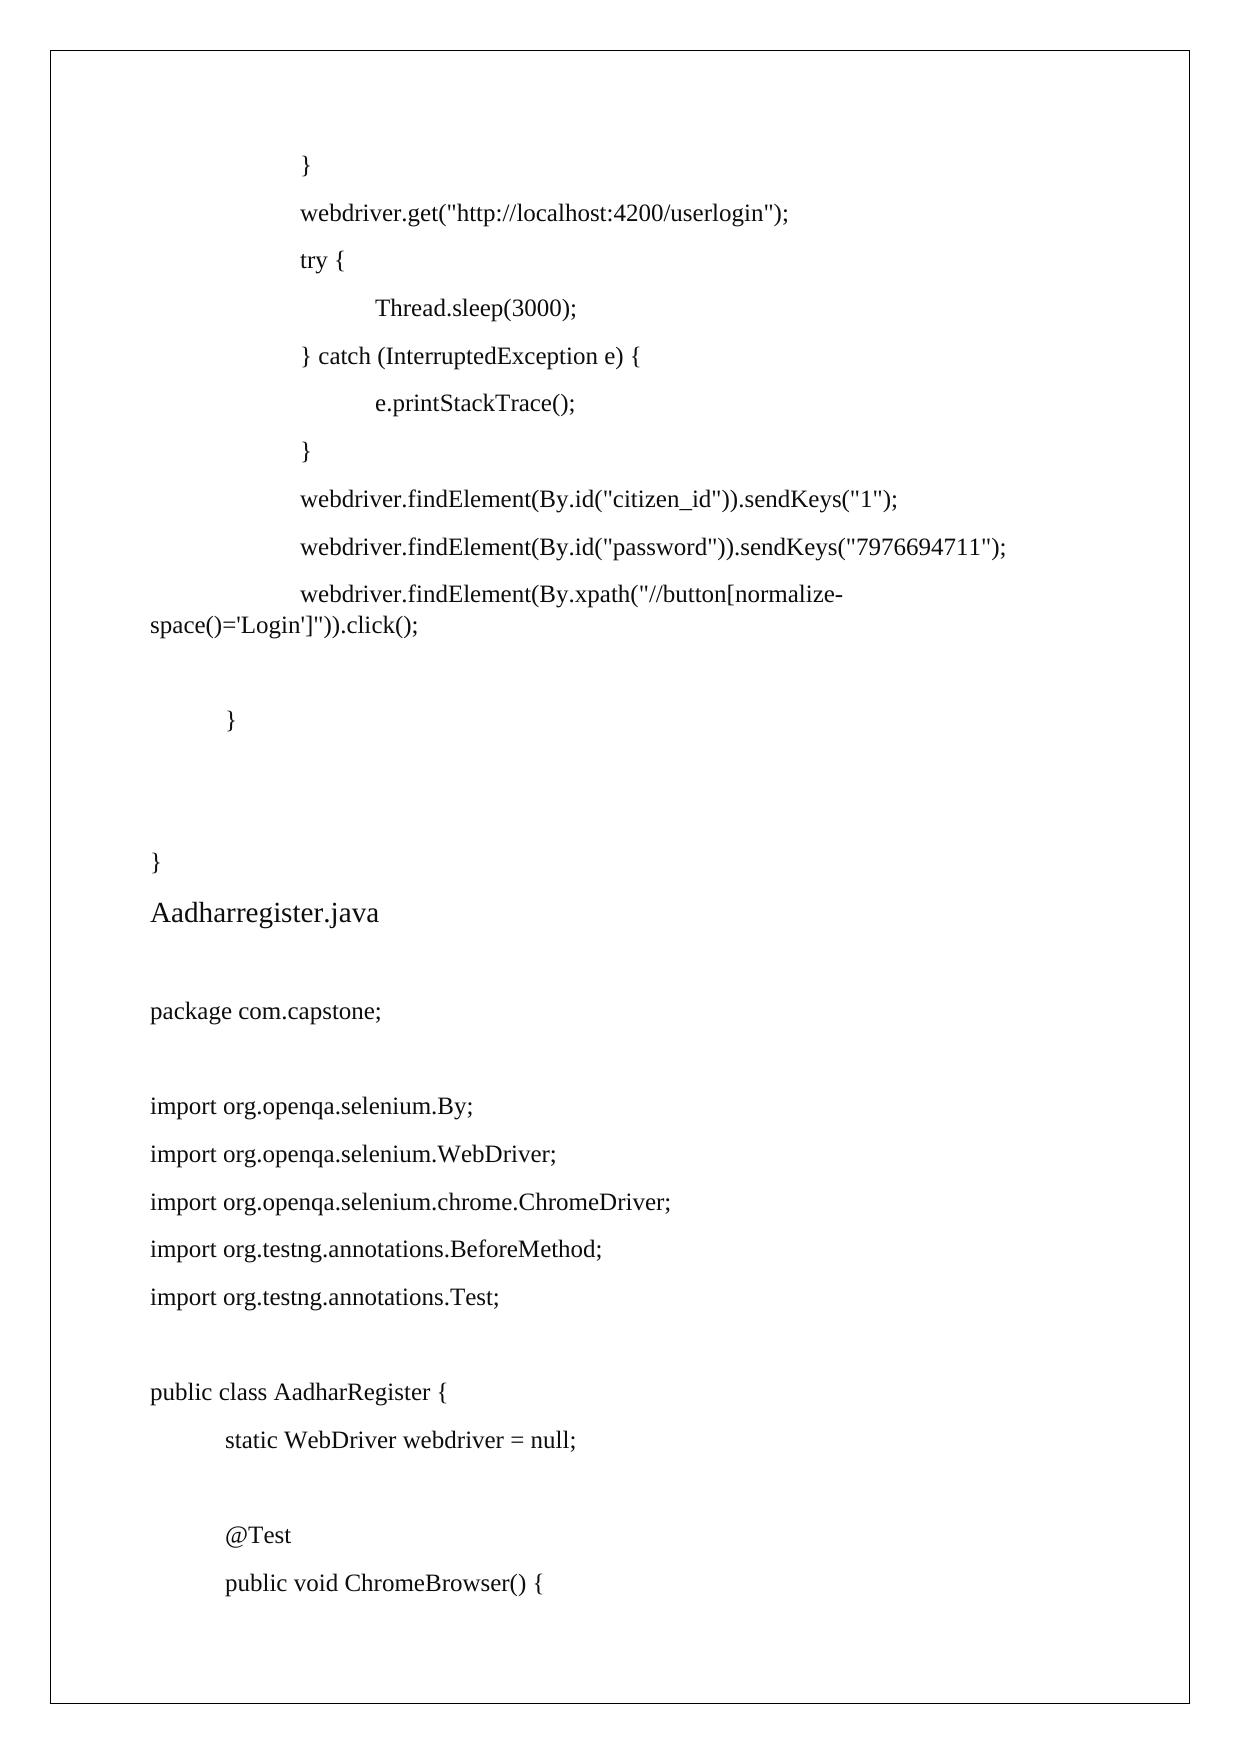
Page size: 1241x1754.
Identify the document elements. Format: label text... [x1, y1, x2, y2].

text } [150, 705, 1090, 734]
text } catch (InterruptedException e) { [150, 341, 1090, 369]
text import org.testng.annotations.Test; [150, 1282, 1090, 1311]
text import org.openqa.selenium.WebDriver; [150, 1139, 1090, 1168]
text } [150, 436, 1090, 465]
text import org.testng.annotations.BeforeMethod; [150, 1234, 1090, 1263]
text webdriver.findElement(By.id("password")).sendKeys("7976694711"); [150, 532, 1090, 560]
text public class AadharRegister { [150, 1377, 1090, 1406]
text Aadharregister.java [150, 895, 1090, 929]
text } [150, 150, 1090, 179]
text import org.openqa.selenium.By; [150, 1091, 1090, 1120]
text static WebDriver webdriver = null; [150, 1425, 1090, 1454]
text public void ChromeBrowser() { [150, 1568, 1090, 1597]
text @Test [150, 1521, 1090, 1549]
text } [150, 847, 1090, 876]
text webdriver.findElement(By.id("citizen_id")).sendKeys("1"); [150, 484, 1090, 513]
text webdriver.findElement(By.xpath("//button[normalize-space()='Login']")).click(); [150, 579, 1090, 639]
text package com.capstone; [150, 996, 1090, 1024]
text e.printStackTrace(); [150, 388, 1090, 417]
text try { [150, 245, 1090, 274]
text import org.openqa.selenium.chrome.ChromeDriver; [150, 1187, 1090, 1215]
text webdriver.get("http://localhost:4200/userlogin"); [150, 198, 1090, 226]
text Thread.sleep(3000); [150, 293, 1090, 322]
